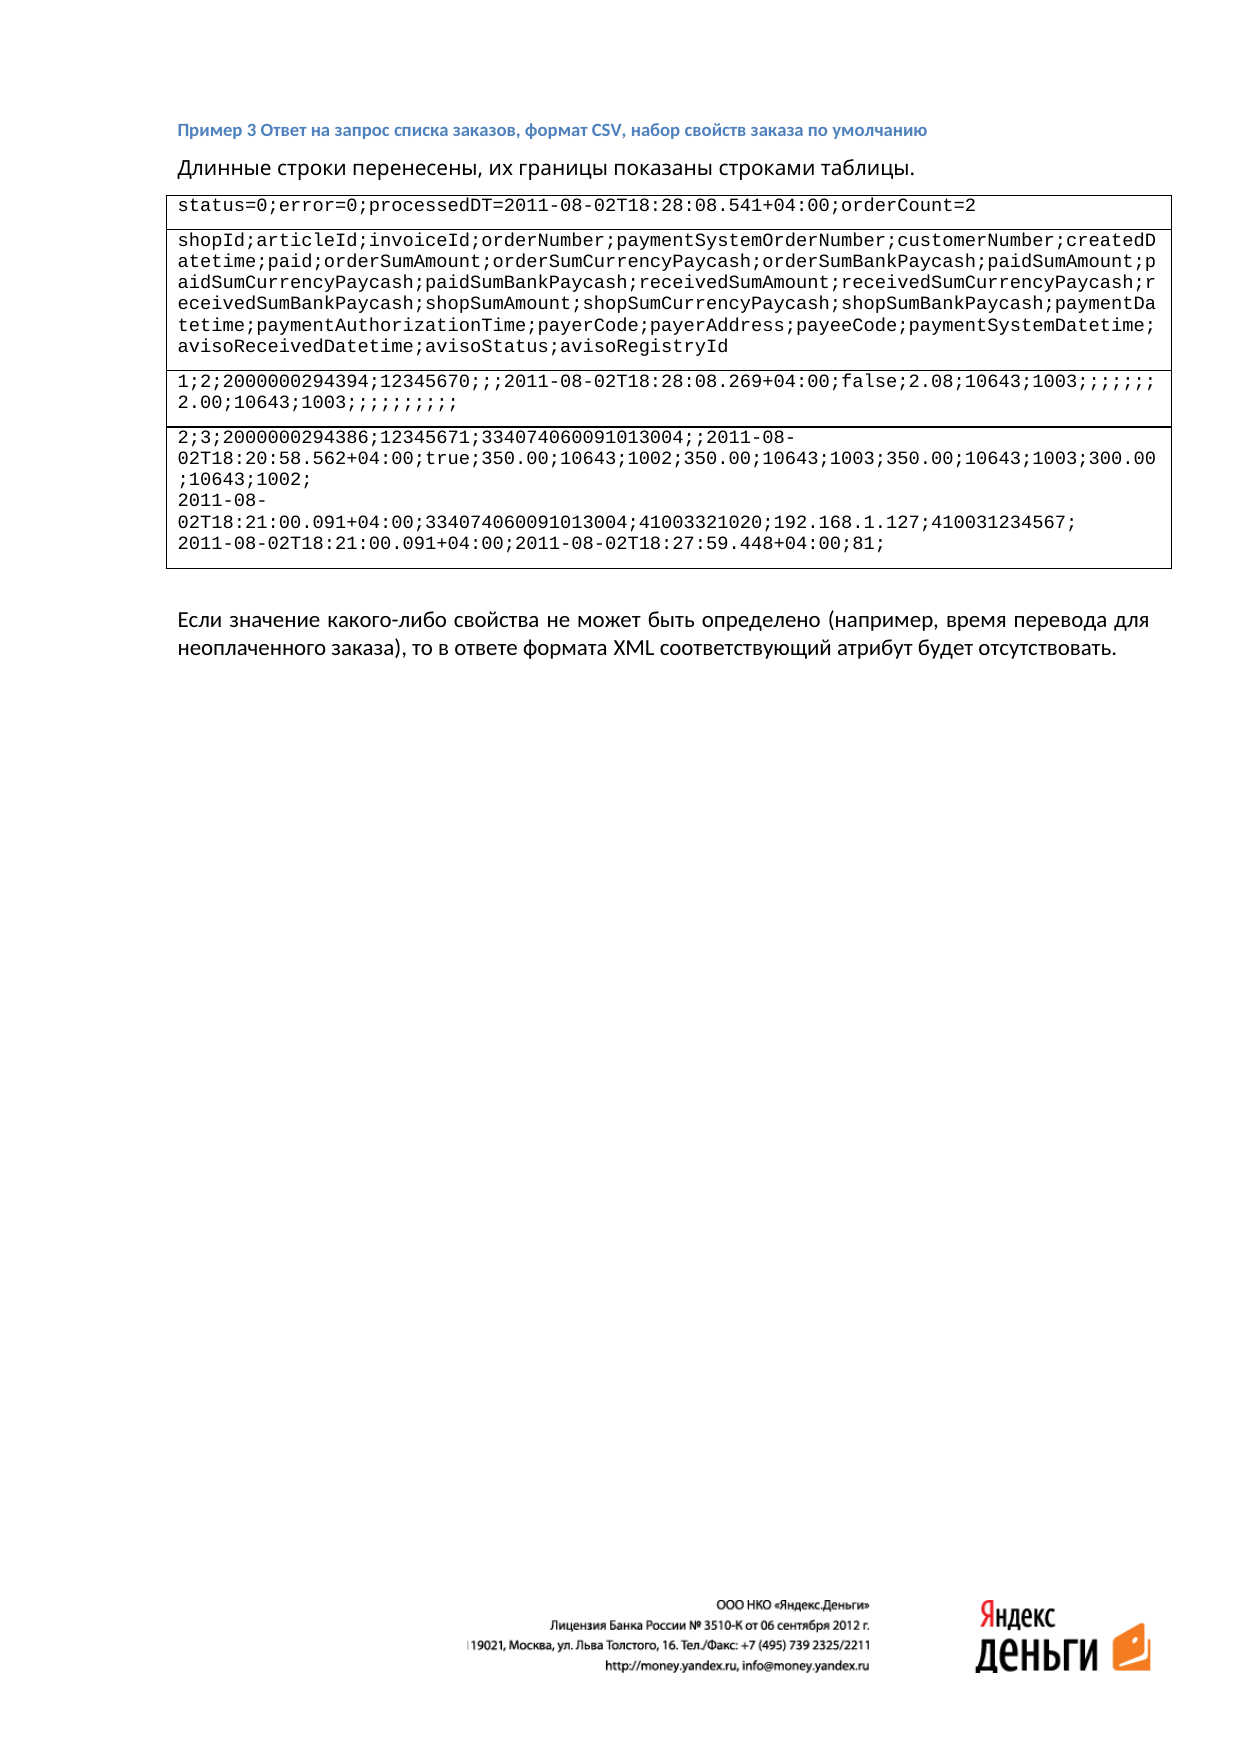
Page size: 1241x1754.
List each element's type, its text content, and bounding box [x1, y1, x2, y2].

table_cell 1;2;2000000294394;12345670;;;2011-08-02T18:28:08.269+04:00;false;2.08;10643;1003;;;;;;; 2.00;10643;1003;;;;;;;;;; [167, 371, 1171, 426]
text Если значение какого-либо свойства не может быть определено (например, время перевода для неоплаченного заказа), то в ответе формата XML соответствующий атрибут будет отсутствовать. [177, 605, 1152, 661]
text Пример 3 Ответ на запрос списка заказов, формат CSV, набор свойств заказа по умолчанию [177, 118, 1152, 141]
list Длинные строки перенесены, их границы показаны строками таблицы. [177, 153, 1152, 182]
table_header status=0;error=0;processedDT=2011-08-02T18:28:08.541+04:00;orderCount=2 [167, 196, 1171, 229]
table_cell shopId;articleId;invoiceId;orderNumber;paymentSystemOrderNumber;customerNumber;createdDatetime;paid;orderSumAmount;orderSumCurrencyPaycash;orderSumBankPaycash;paidSumAmount;paidSumCurrencyPaycash;paidSumBankPaycash;receivedSumAmount;receivedSumCurrencyPaycash;receivedSumBankPaycash;shopSumAmount;shopSumCurrencyPaycash;shopSumBankPaycash;paymentDatetime;paymentAuthorizationTime;payerCode;payerAddress;payeeCode;paymentSystemDatetime;avisoReceivedDatetime;avisoStatus;avisoRegistryId [167, 230, 1171, 370]
table_cell 2;3;2000000294386;12345671;334074060091013004;;2011-08-02T18:20:58.562+04:00;true;350.00;10643;1002;350.00;10643;1003;350.00;10643;1003;300.00;10643;1002; 2011-08-02T18:21:00.091+04:00;334074060091013004;41003321020;192.168.1.127;410031234567; 2011-08-02T18:21:00.091+04:00;2011-08-02T18:27:59.448+04:00;81; [167, 428, 1171, 567]
picture [466, 1600, 1150, 1672]
